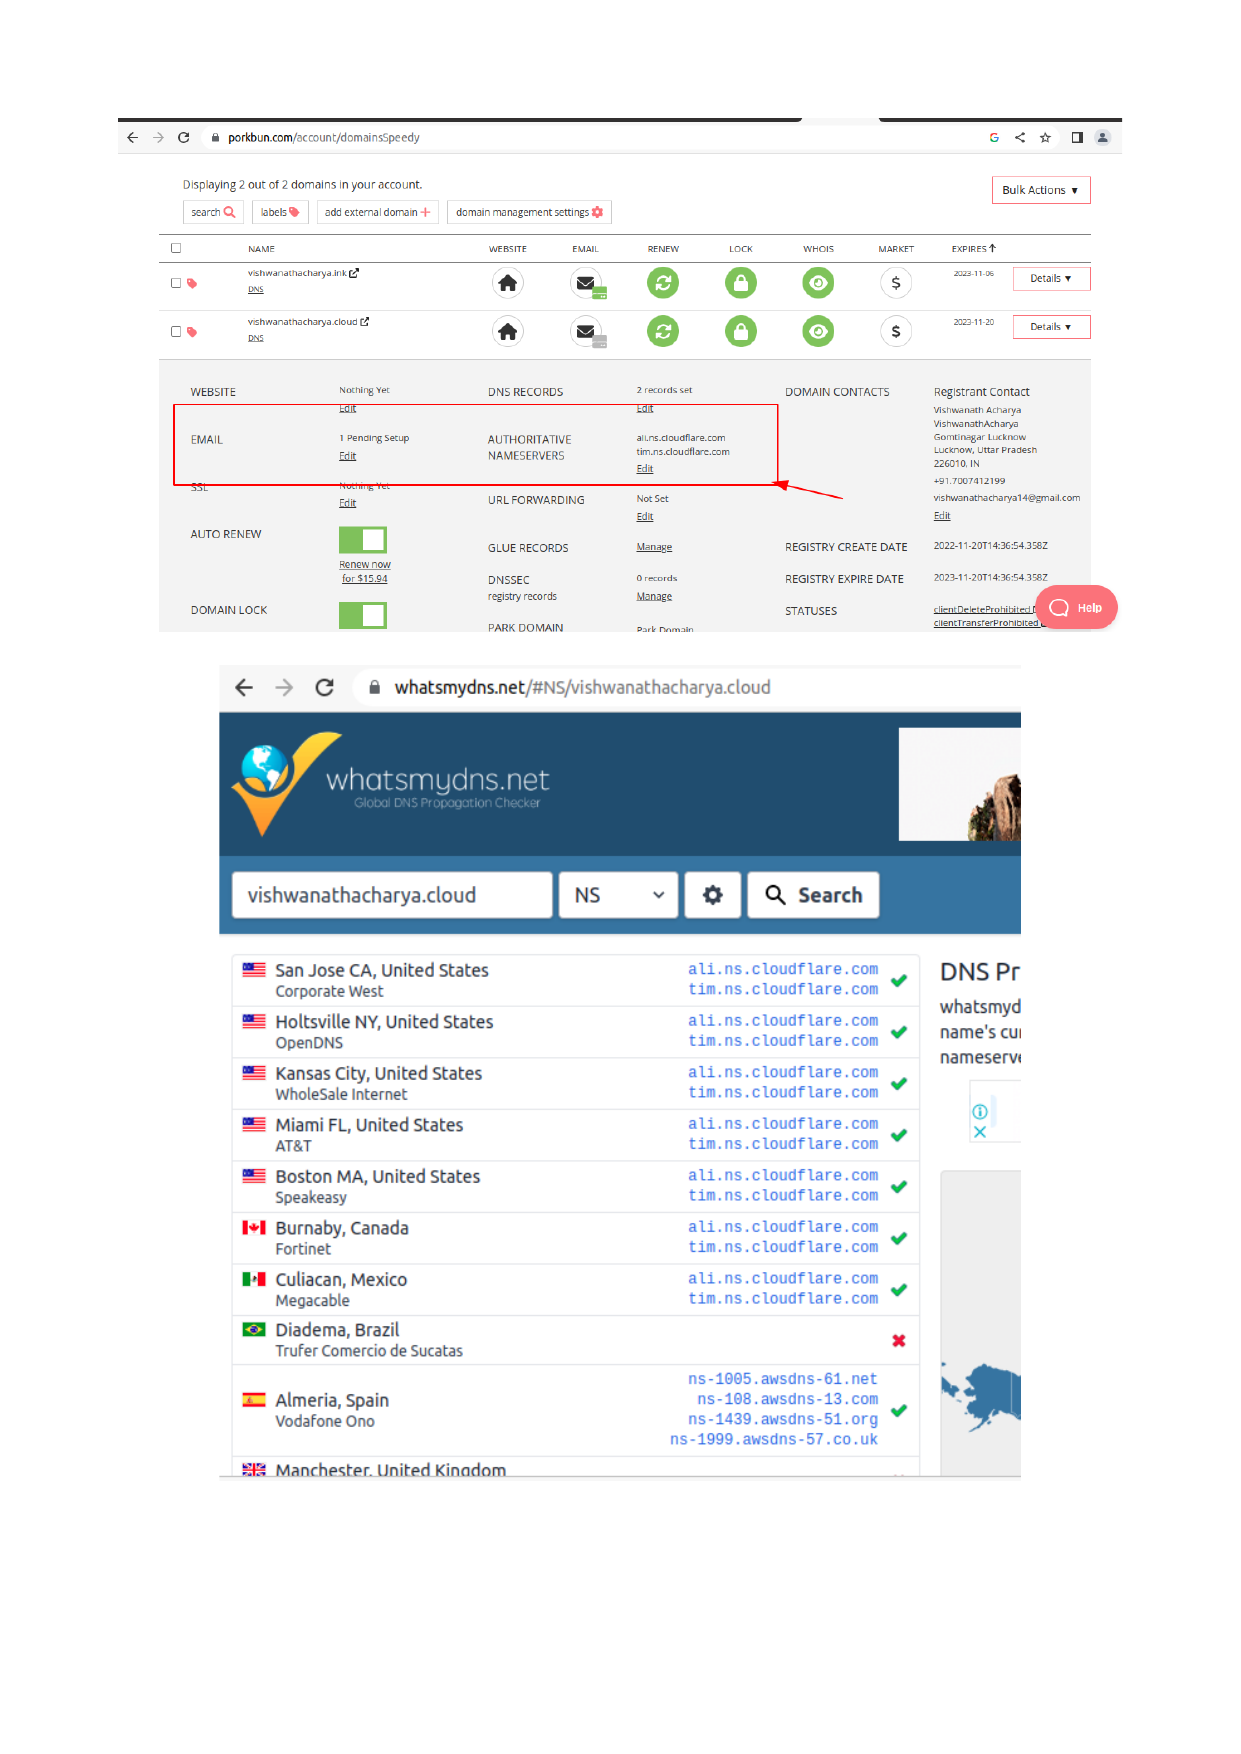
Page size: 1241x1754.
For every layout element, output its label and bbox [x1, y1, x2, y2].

picture [118, 118, 1123, 632]
picture [219, 665, 1021, 1481]
